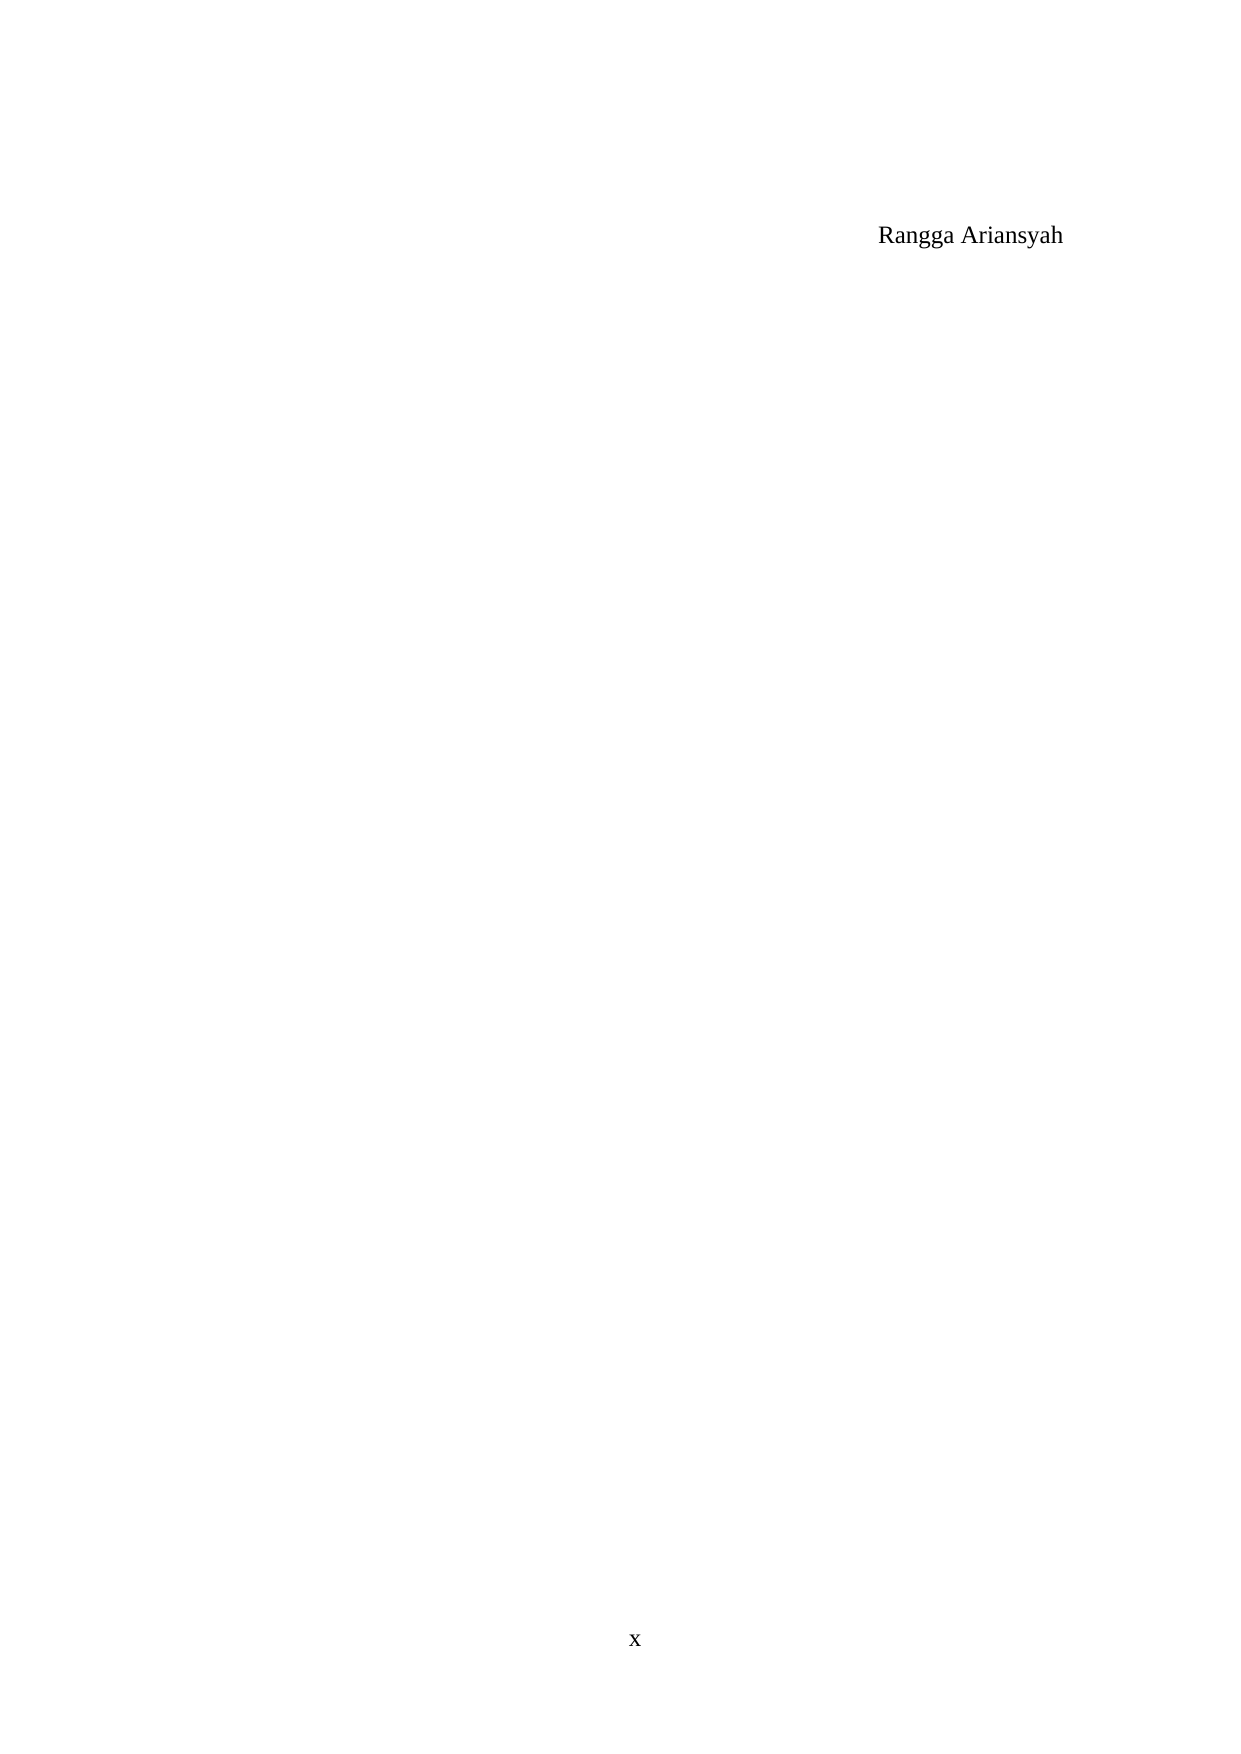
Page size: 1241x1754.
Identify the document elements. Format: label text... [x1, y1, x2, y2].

text Rangga Ariansyah [207, 220, 1063, 249]
